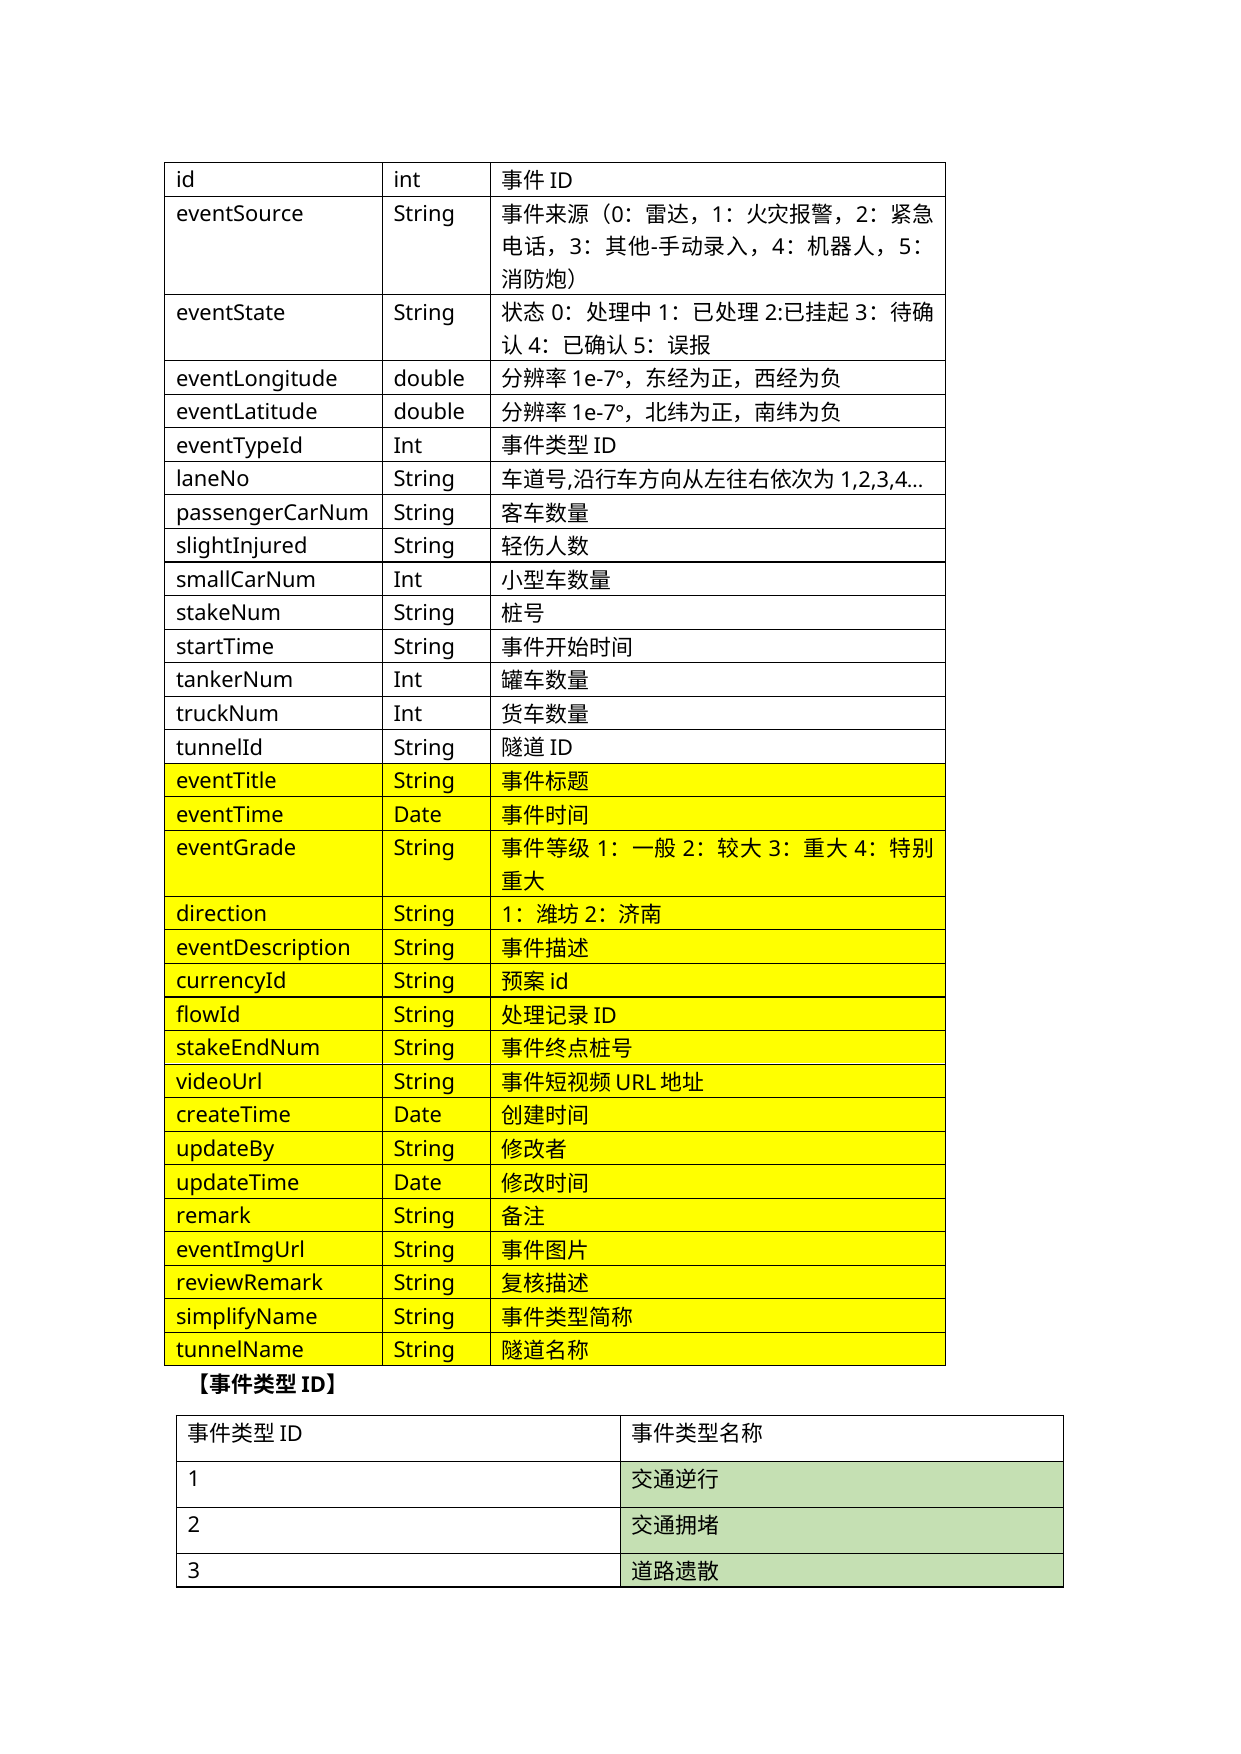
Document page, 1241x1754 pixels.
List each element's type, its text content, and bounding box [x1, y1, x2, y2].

table_cell String [383, 596, 490, 628]
table_cell 1：潍坊 2：济南 [491, 897, 945, 929]
table_cell truckNum [165, 697, 382, 729]
table_cell 复核描述 [491, 1266, 945, 1298]
table_cell 货车数量 [491, 697, 945, 729]
table_header 事件类型ID [177, 1416, 620, 1461]
table_cell 事件短视频URL地址 [491, 1065, 945, 1097]
table_cell String [383, 1299, 490, 1332]
table_cell 事件等级 1：一般 2：较大 3：重大 4：特别重大 [491, 831, 945, 896]
table_cell String [383, 730, 490, 763]
table_cell slightInjured [165, 529, 382, 561]
table_cell String [383, 197, 490, 294]
table_cell String [383, 930, 490, 963]
table_cell startTime [165, 630, 382, 662]
table_cell 事件终点桩号 [491, 1031, 945, 1063]
table_cell 2 [177, 1508, 620, 1553]
table_cell 预案id [491, 964, 945, 996]
table_cell 桩号 [491, 596, 945, 628]
table_cell 事件标题 [491, 764, 945, 796]
table_cell double [383, 395, 490, 427]
table_cell smallCarNum [165, 563, 382, 595]
table_cell Int [383, 697, 490, 729]
table_cell 车道号,沿行车方向从左往右依次为1,2,3,4… [491, 462, 945, 494]
table_cell passengerCarNum [165, 495, 382, 528]
table_cell 小型车数量 [491, 563, 945, 595]
table_cell Int [383, 563, 490, 595]
table_cell 隧道名称 [491, 1333, 945, 1365]
table_cell String [383, 462, 490, 494]
table_cell String [383, 1065, 490, 1097]
table_cell laneNo [165, 462, 382, 494]
table_cell String [383, 1232, 490, 1265]
table_cell stakeNum [165, 596, 382, 628]
table_cell Date [383, 797, 490, 830]
table_cell String [383, 998, 490, 1030]
table_cell eventTime [165, 797, 382, 830]
table_cell 事件来源（0：雷达，1：火灾报警，2：紧急电话，3：其他-手动录入，4：机器人，5：消防炮） [491, 197, 945, 294]
table_cell eventDescription [165, 930, 382, 963]
table_cell currencyId [165, 964, 382, 996]
table_cell eventLatitude [165, 395, 382, 427]
table_cell eventState [165, 295, 382, 360]
text 【事件类型ID】 [187, 1366, 1053, 1399]
table_cell eventTitle [165, 764, 382, 796]
table_cell 交通拥堵 [621, 1508, 1063, 1553]
table_cell String [383, 295, 490, 360]
table_cell String [383, 529, 490, 561]
table_cell 分辨率1e-7°，北纬为正，南纬为负 [491, 395, 945, 427]
table_cell 处理记录ID [491, 998, 945, 1030]
table_cell stakeEndNum [165, 1031, 382, 1063]
table_cell int [383, 163, 490, 196]
table_cell videoUrl [165, 1065, 382, 1097]
table_cell tunnelId [165, 730, 382, 763]
table_cell Int [383, 663, 490, 696]
table_cell String [383, 1333, 490, 1365]
table_cell String [383, 1031, 490, 1063]
table_cell eventImgUrl [165, 1232, 382, 1265]
table_cell String [383, 495, 490, 528]
table_cell 事件类型简称 [491, 1299, 945, 1332]
table_cell eventTypeId [165, 428, 382, 461]
table_cell direction [165, 897, 382, 929]
table_cell String [383, 1266, 490, 1298]
table_cell double [383, 361, 490, 394]
table_cell 事件时间 [491, 797, 945, 830]
table_cell 分辨率1e-7°，东经为正，西经为负 [491, 361, 945, 394]
table_cell 创建时间 [491, 1098, 945, 1131]
table_cell 修改者 [491, 1132, 945, 1164]
table_cell 道路遗散 [621, 1554, 1063, 1586]
table_cell 状态 0：处理中 1：已处理 2:已挂起 3：待确认 4：已确认 5：误报 [491, 295, 945, 360]
table_cell 隧道ID [491, 730, 945, 763]
table_cell reviewRemark [165, 1266, 382, 1298]
table_cell updateTime [165, 1165, 382, 1198]
table_cell eventLongitude [165, 361, 382, 394]
table_cell flowId [165, 998, 382, 1030]
table_cell String [383, 1199, 490, 1231]
table_cell tunnelName [165, 1333, 382, 1365]
table_cell 事件ID [491, 163, 945, 196]
table_cell eventSource [165, 197, 382, 294]
table_cell simplifyName [165, 1299, 382, 1332]
table_cell 罐车数量 [491, 663, 945, 696]
table_cell String [383, 897, 490, 929]
table_cell updateBy [165, 1132, 382, 1164]
table_cell Date [383, 1165, 490, 1198]
table_cell String [383, 1132, 490, 1164]
table_cell Date [383, 1098, 490, 1131]
table_cell 1 [177, 1462, 620, 1507]
table_cell 备注 [491, 1199, 945, 1231]
table_cell remark [165, 1199, 382, 1231]
table_cell String [383, 831, 490, 896]
table_cell 轻伤人数 [491, 529, 945, 561]
table_cell String [383, 630, 490, 662]
table_cell 事件开始时间 [491, 630, 945, 662]
table_cell eventGrade [165, 831, 382, 896]
table_cell 3 [177, 1554, 620, 1586]
table_cell createTime [165, 1098, 382, 1131]
table_cell tankerNum [165, 663, 382, 696]
table_cell 事件图片 [491, 1232, 945, 1265]
table_cell 事件类型ID [491, 428, 945, 461]
table_cell String [383, 764, 490, 796]
table_cell 交通逆行 [621, 1462, 1063, 1507]
table_cell 修改时间 [491, 1165, 945, 1198]
table_cell Int [383, 428, 490, 461]
table_cell 事件描述 [491, 930, 945, 963]
table_cell id [165, 163, 382, 196]
table_header 事件类型名称 [621, 1416, 1063, 1461]
table_cell String [383, 964, 490, 996]
table_cell 客车数量 [491, 495, 945, 528]
